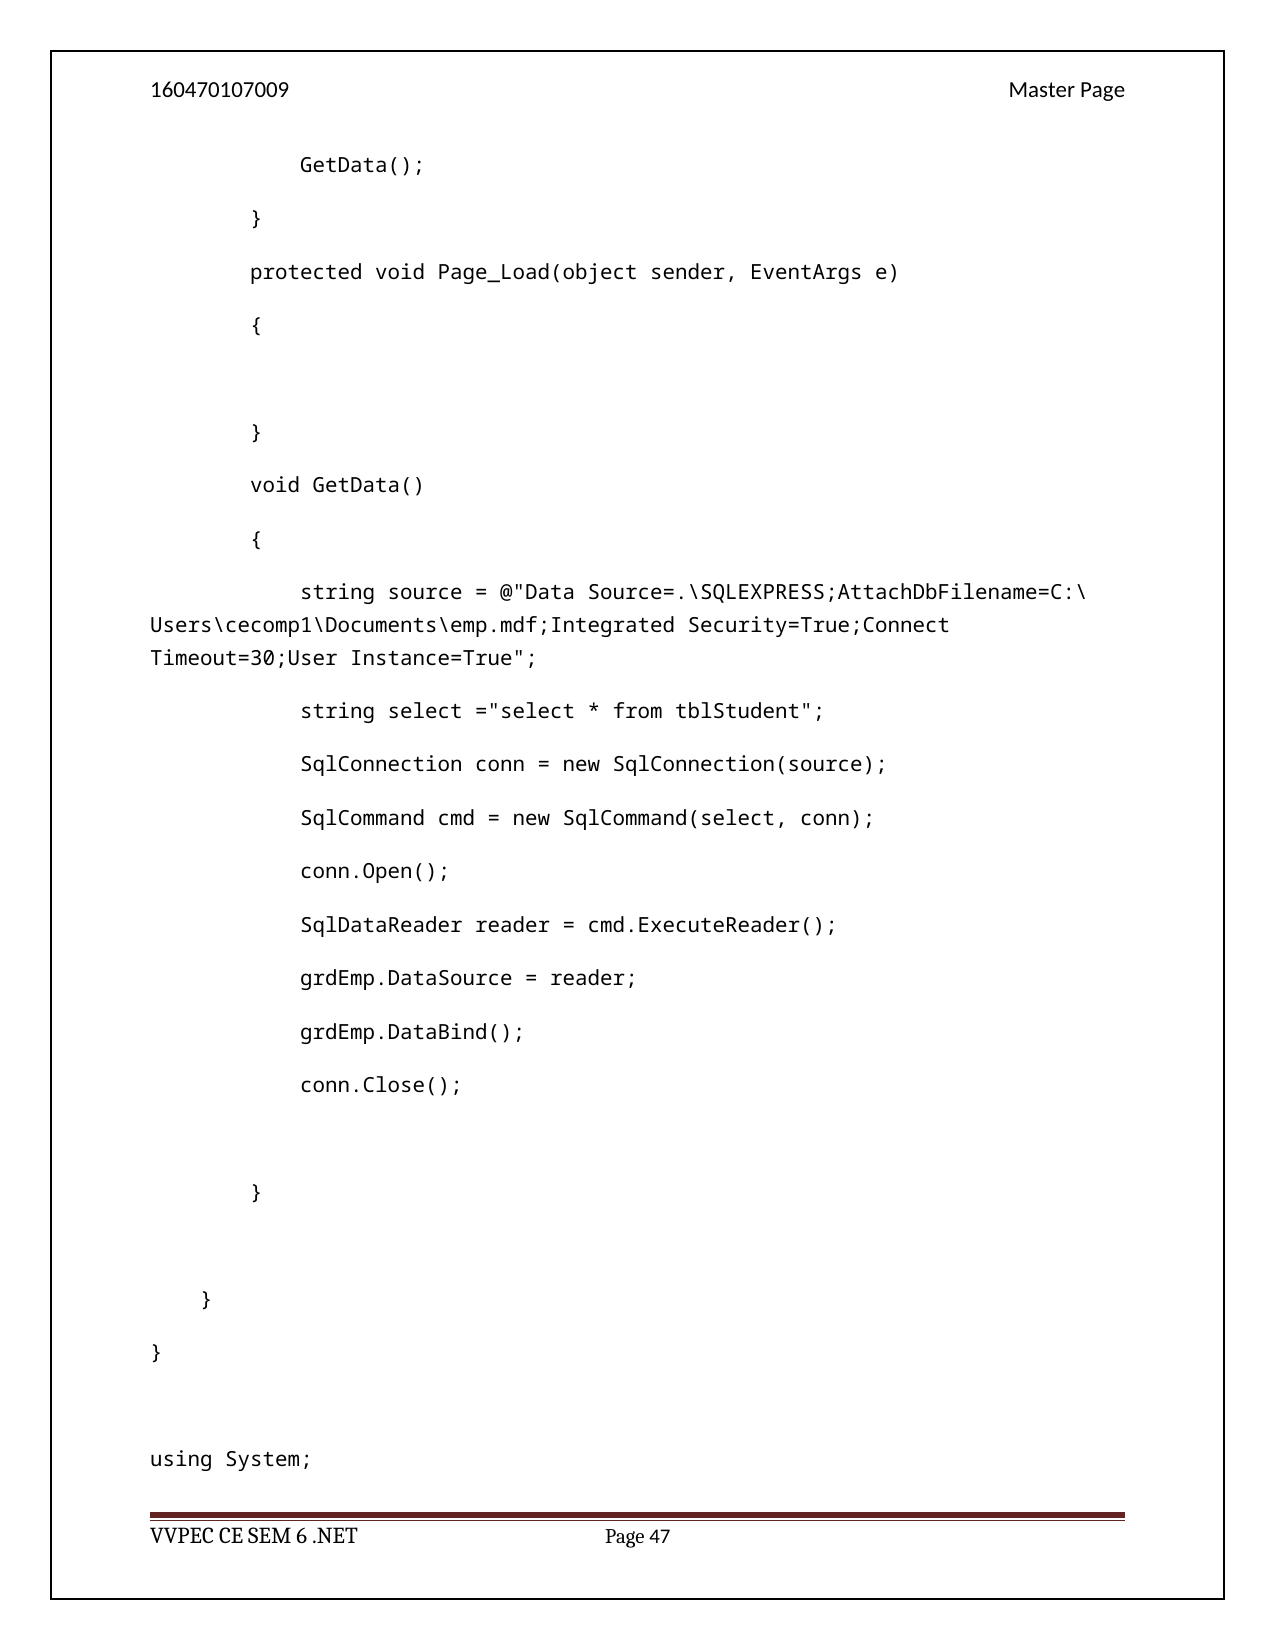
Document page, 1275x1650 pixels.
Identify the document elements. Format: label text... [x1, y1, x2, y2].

text grdEmp.DataSource = reader; [150, 963, 1125, 992]
text } [150, 417, 1125, 446]
text SqlDataReader reader = cmd.ExecuteReader(); [150, 910, 1125, 938]
text protected void Page_Load(object sender, EventArgs e) [150, 257, 1125, 285]
text grdEmp.DataBind(); [150, 1017, 1125, 1045]
text } [150, 1284, 1125, 1312]
text { [150, 310, 1125, 339]
text GetData(); [150, 150, 1125, 178]
text string source = @"Data Source=.\SQLEXPRESS;AttachDbFilename=C:\Users\cecomp1\Documents\emp.mdf;Integrated Security=True;Connect Timeout=30;User Instance=True"; [150, 577, 1125, 671]
text { [150, 524, 1125, 552]
text } [150, 203, 1125, 232]
text string select ="select * from tblStudent"; [150, 696, 1125, 724]
text } [150, 1337, 1125, 1366]
text using System; [150, 1444, 1125, 1473]
text } [150, 1177, 1125, 1206]
text SqlConnection conn = new SqlConnection(source); [150, 749, 1125, 778]
text conn.Open(); [150, 856, 1125, 885]
text conn.Close(); [150, 1070, 1125, 1099]
text SqlCommand cmd = new SqlCommand(select, conn); [150, 803, 1125, 831]
text void GetData() [150, 471, 1125, 499]
